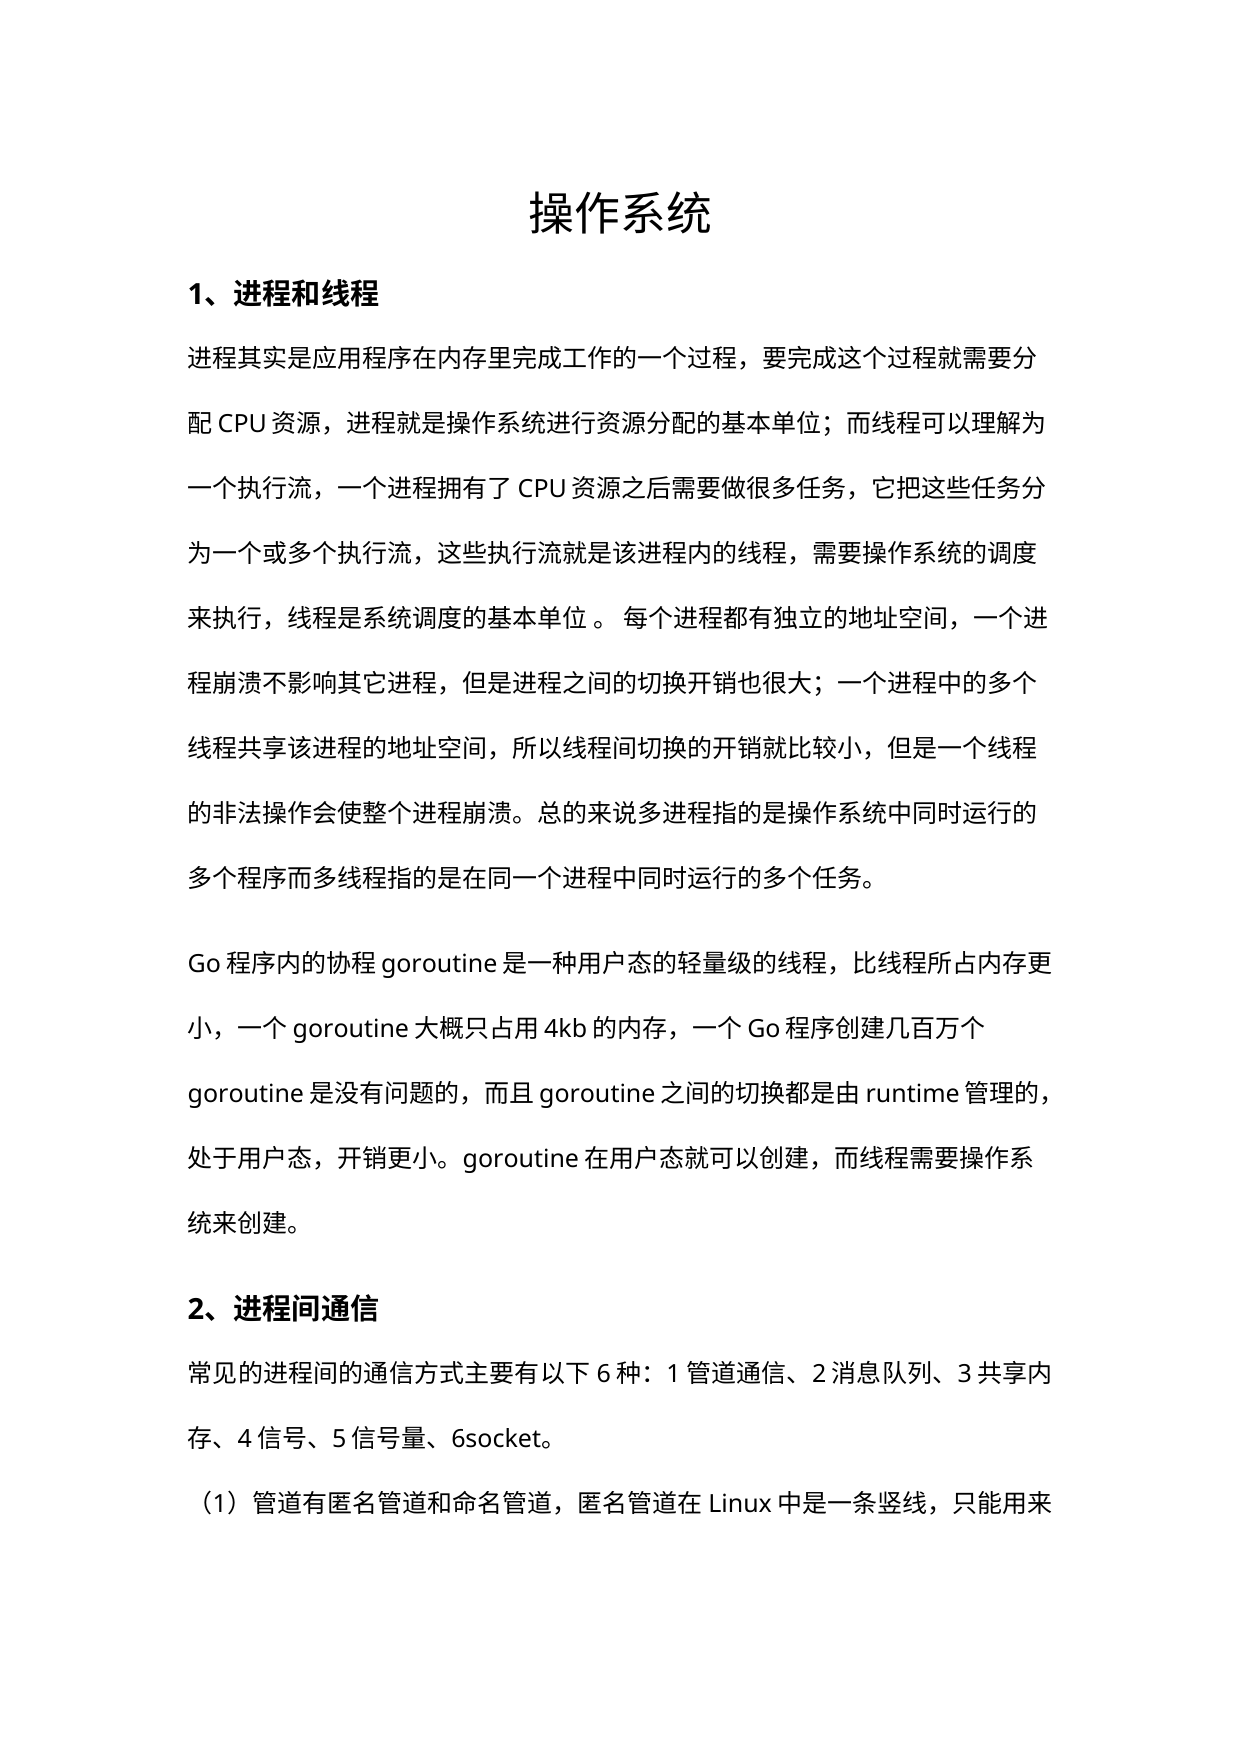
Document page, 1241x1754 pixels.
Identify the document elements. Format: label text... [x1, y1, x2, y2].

list 进程间通信 [187, 1274, 1053, 1339]
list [187, 1469, 1053, 1534]
text 操作系统 [187, 162, 1053, 259]
list 进程和线程 [187, 259, 1053, 324]
text 进程其实是应用程序在内存里完成工作的一个过程，要完成这个过程就需要分配CPU资源，进程就是操作系统进行资源分配的基本单位；而线程可以理解为一个执行流，一个进程拥有了CPU资源之后需要做很多任务，它把这些任务分为一个或多个执行流，这些执行流就是该进程内的线程，需要操作系统的调度来执行，线程是系统调度的基本单位 。 每个进程都有独立的地址空间，一个进程崩溃不影响其它进程，但是进程之间的切换开销也很大；一个进程中的多个线程共享该进程的地址空间，所以线程间切换的开销就比较小，但是一个线程的非法操作会使整个进程崩溃。总的来说多进程指的是操作系统中同时运行的多个程序而多线程指的是在同一个进程中同时运行的多个任务。 [187, 324, 1053, 909]
list 常见的进程间的通信方式主要有以下6种：1管道通信、2消息队列、3共享内存、4信号、5信号量、6socket。 [187, 1339, 1053, 1469]
text Go程序内的协程goroutine是一种用户态的轻量级的线程，比线程所占内存更小，一个goroutine大概只占用4kb的内存，一个Go程序创建几百万个goroutine是没有问题的，而且goroutine之间的切换都是由runtime管理的，处于用户态，开销更小。goroutine在用户态就可以创建，而线程需要操作系统来创建。 [187, 929, 1053, 1254]
